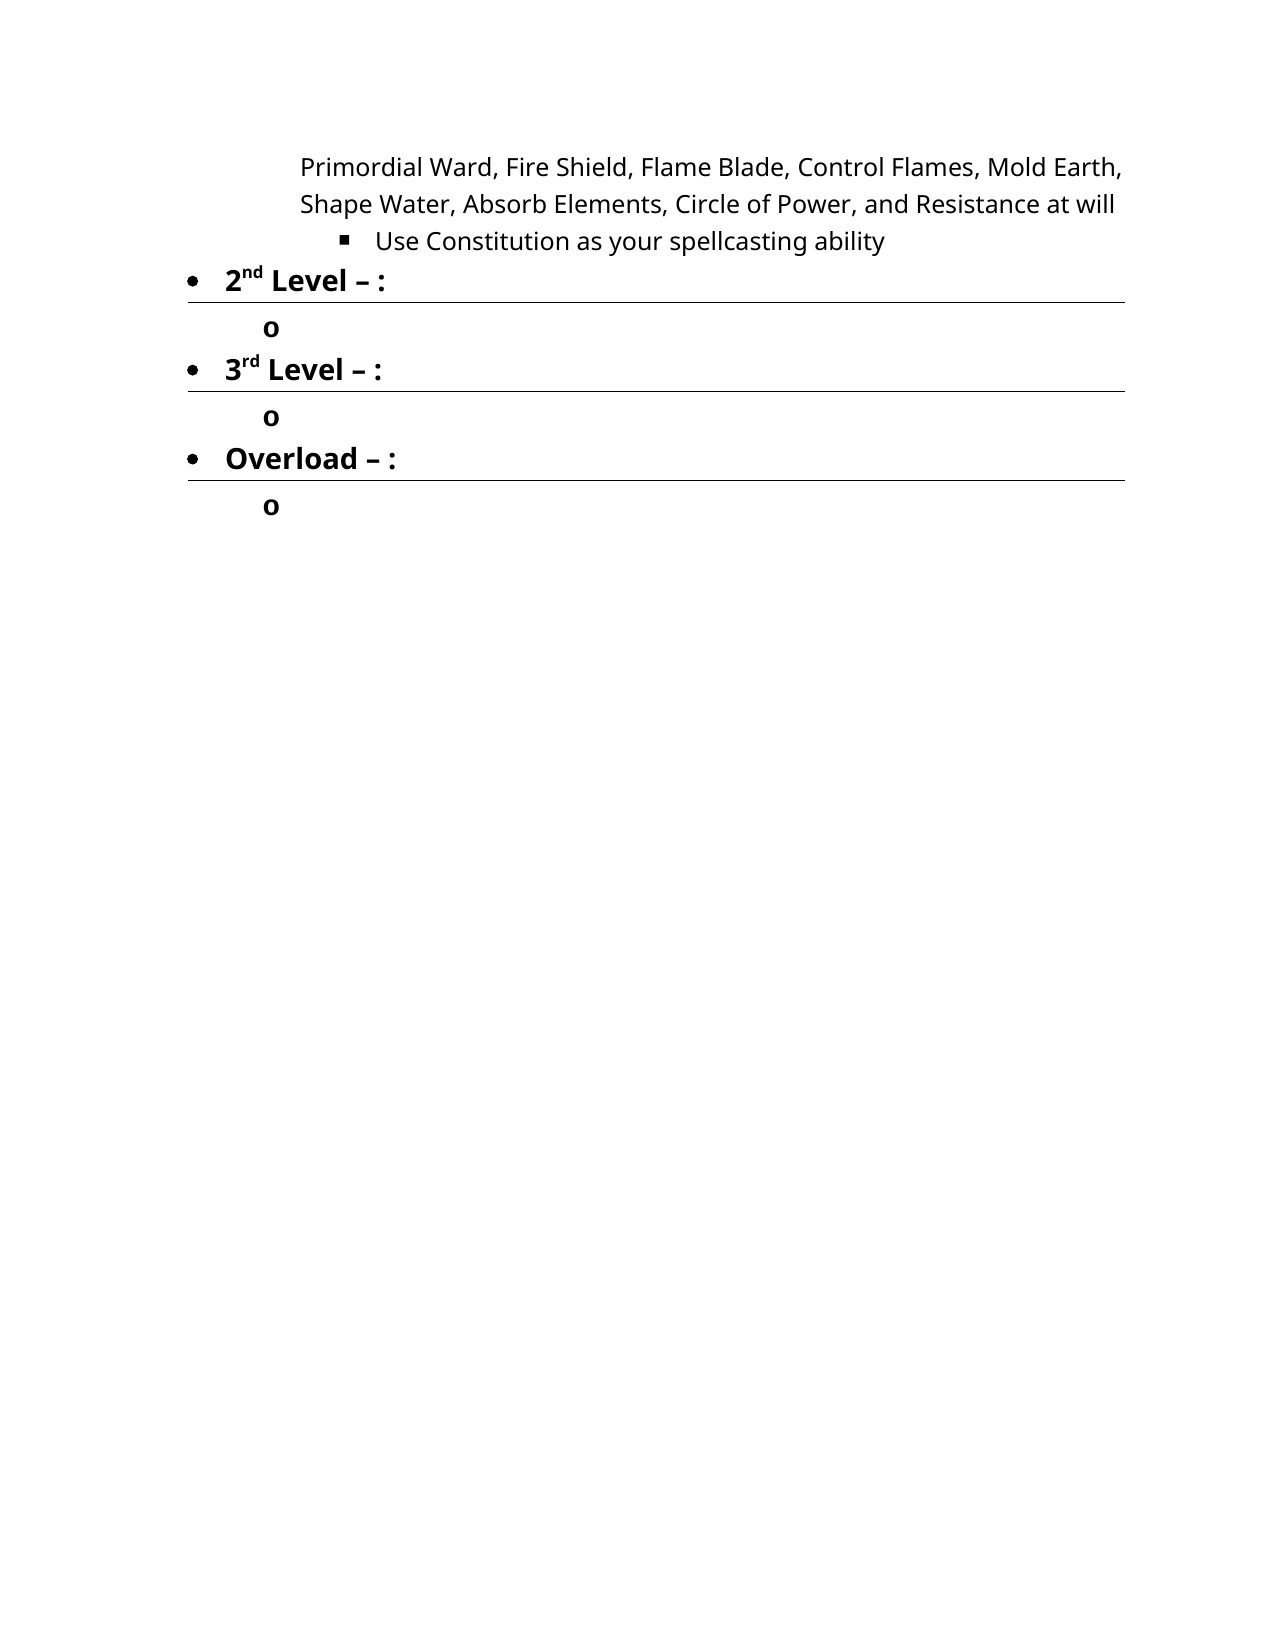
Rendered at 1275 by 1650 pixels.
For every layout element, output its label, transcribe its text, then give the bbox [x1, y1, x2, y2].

list 2nd Level – : [187, 260, 1125, 303]
list Use Constitution as your spellcasting ability [337, 223, 1125, 258]
list 3rd Level – : [187, 349, 1125, 392]
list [262, 150, 1125, 221]
list Overload – : [187, 438, 1125, 481]
